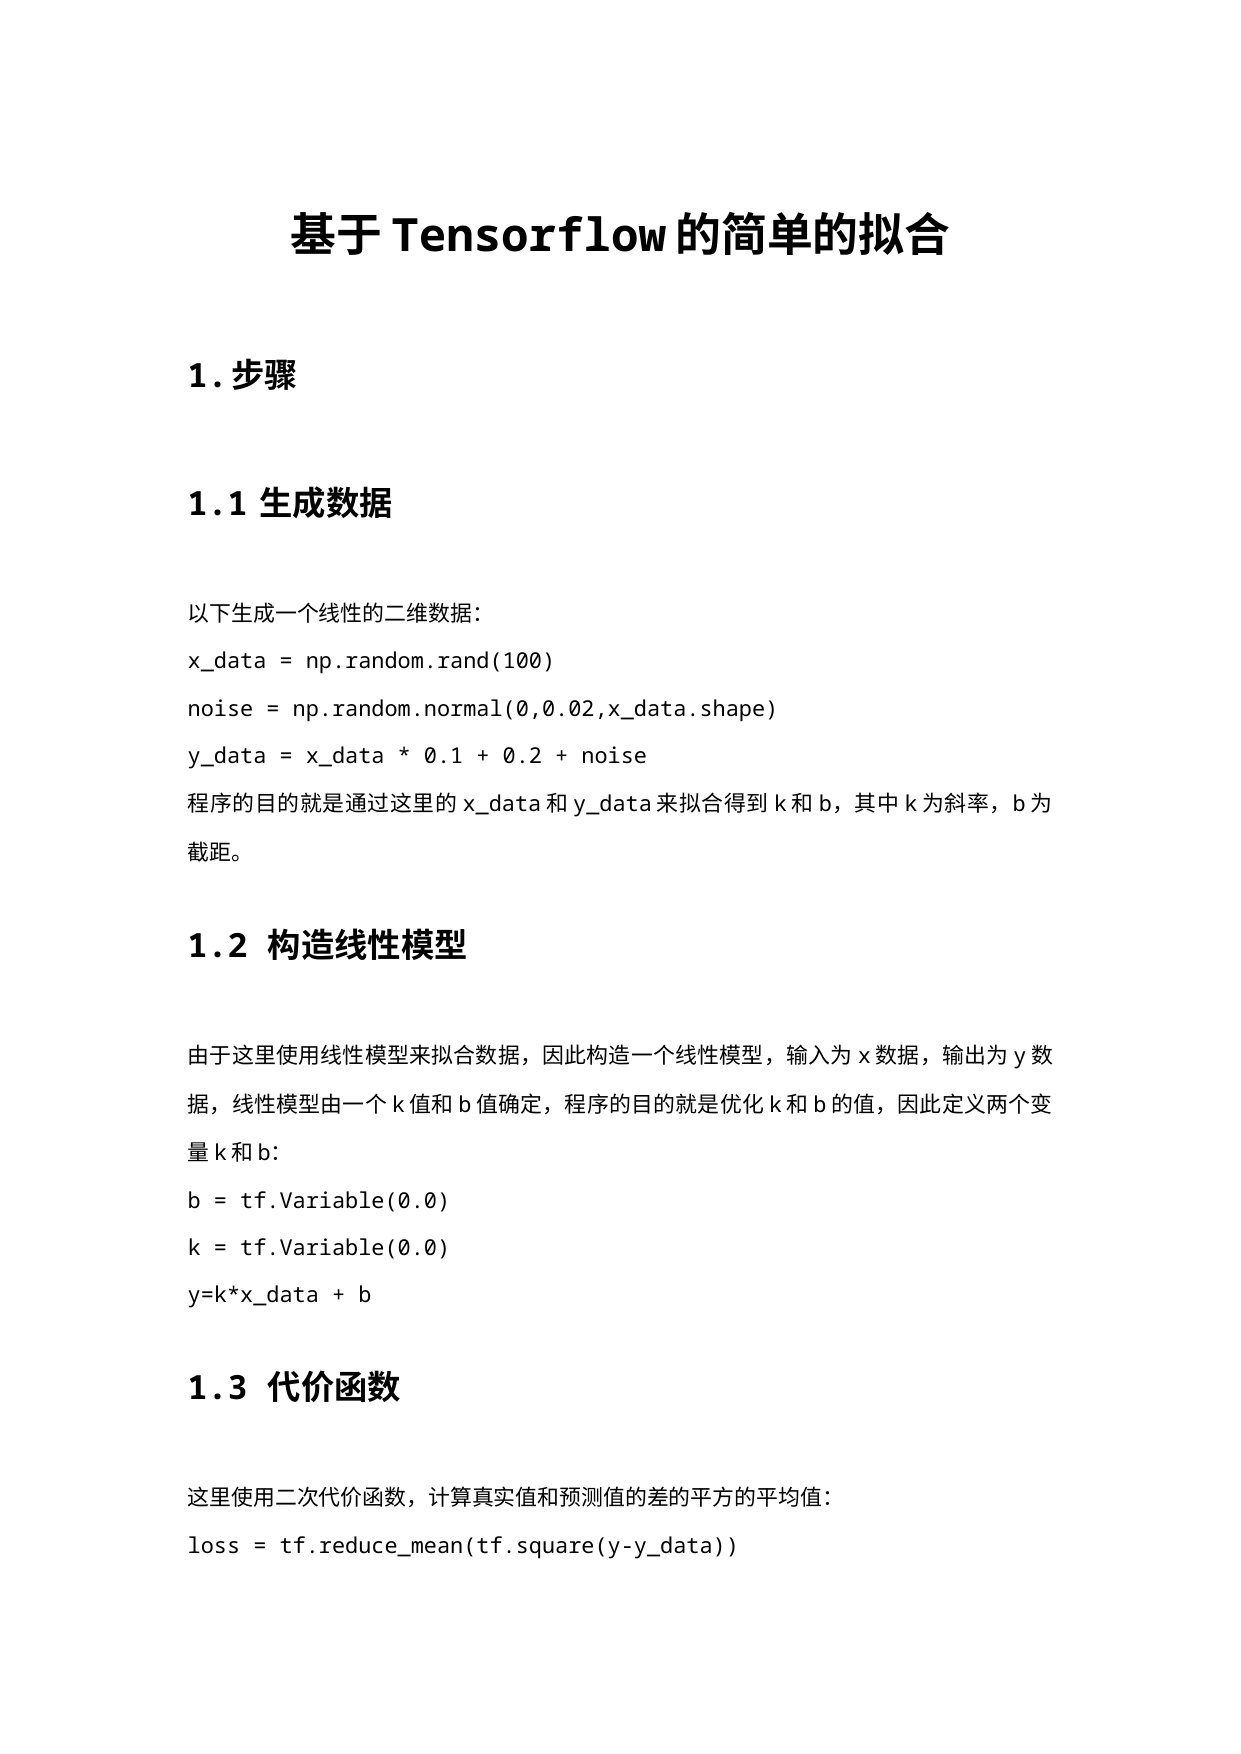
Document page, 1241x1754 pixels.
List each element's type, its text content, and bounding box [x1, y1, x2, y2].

text loss = tf.reduce_mean(tf.square(y-y_data)) [187, 1528, 1053, 1561]
subtitle 生成数据 [187, 468, 1053, 533]
text y=k*x_data + b [187, 1278, 1053, 1311]
subtitle 基于Tensorflow的简单的拟合 [187, 183, 1053, 280]
subtitle 1.3 代价函数 [187, 1353, 1053, 1418]
text 由于这里使用线性模型来拟合数据，因此构造一个线性模型，输入为x数据，输出为y数据，线性模型由一个k值和b值确定，程序的目的就是优化k和b的值，因此定义两个变量k和b： [187, 1037, 1053, 1167]
subtitle 步骤 [187, 341, 1053, 406]
text noise = np.random.normal(0,0.02,x_data.shape) [187, 691, 1053, 724]
text y_data = x_data * 0.1 + 0.2 + noise [187, 738, 1053, 771]
text 以下生成一个线性的二维数据： [187, 595, 1053, 628]
text x_data = np.random.rand(100) [187, 644, 1053, 676]
text k = tf.Variable(0.0) [187, 1231, 1053, 1263]
text 这里使用二次代价函数，计算真实值和预测值的差的平方的平均值： [187, 1480, 1053, 1512]
text 程序的目的就是通过这里的x_data和y_data来拟合得到k和b，其中k为斜率，b为截距。 [187, 786, 1053, 867]
subtitle 1.2 构造线性模型 [187, 910, 1053, 975]
text b = tf.Variable(0.0) [187, 1183, 1053, 1216]
